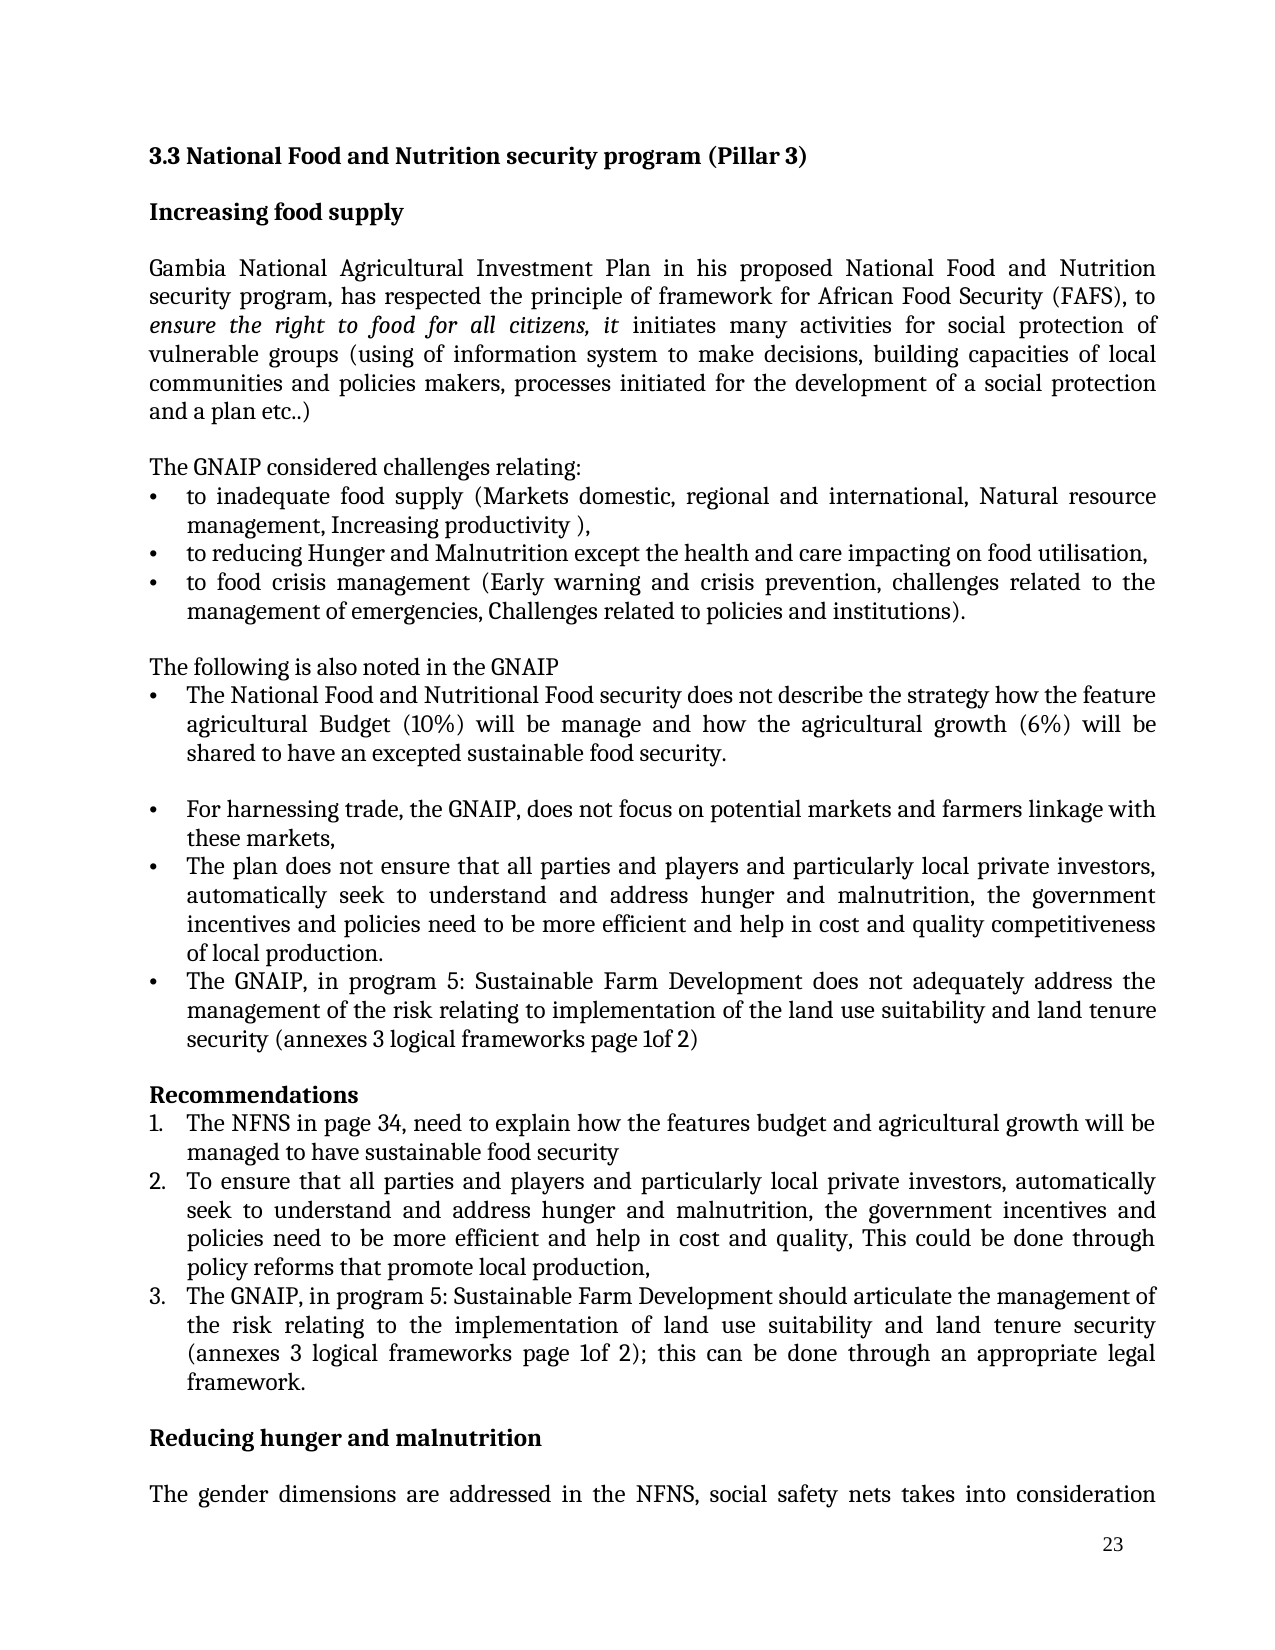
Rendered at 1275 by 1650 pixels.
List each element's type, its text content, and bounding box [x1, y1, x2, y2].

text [149, 1480, 1157, 1508]
list The GNAIP, in program 5: Sustainable Farm Development does not adequately address the management of the risk relating to implementation of the land use suitability and land tenure security (annexes 3 logical frameworks page 1of 2) [149, 967, 1157, 1053]
text The GNAIP considered challenges relating: [118, 453, 1157, 482]
text Gambia National Agricultural Investment Plan in his proposed National Food and Nutrition security program, has respected the principle of framework for African Food Security (FAFS), to ensure the right to food for all citizens, it initiates many activities for social protection of vulnerable groups (using of information system to make decisions, building capacities of local communities and policies makers, processes initiated for the development of a social protection and a plan etc..) [149, 253, 1157, 426]
text The following is also noted in the GNAIP [118, 653, 1157, 681]
subtitle Increasing food supply [118, 198, 1157, 226]
list to inadequate food supply (Markets domestic, regional and international, Natural resource management, Increasing productivity ), [149, 482, 1157, 539]
list For harnessing trade, the GNAIP, does not focus on potential markets and farmers linkage with these markets, [149, 795, 1157, 852]
list to food crisis management (Early warning and crisis prevention, challenges related to the management of emergencies, Challenges related to policies and institutions). [149, 568, 1157, 626]
subtitle 3.3 National Food and Nutrition security program (Pillar 3) [118, 142, 1157, 171]
subtitle Reducing hunger and malnutrition [118, 1424, 1157, 1453]
list to reducing Hunger and Malnutrition except the health and care impacting on food utilisation, [149, 539, 1157, 568]
list To ensure that all parties and players and particularly local private investors, automatically seek to understand and address hunger and malnutrition, the government incentives and policies need to be more efficient and help in cost and quality, This could be done through policy reforms that promote local production, [149, 1167, 1157, 1282]
subtitle Recommendations [118, 1081, 1157, 1109]
list The plan does not ensure that all parties and players and particularly local private investors, automatically seek to understand and address hunger and malnutrition, the government incentives and policies need to be more efficient and help in cost and quality competitiveness of local production. [149, 852, 1157, 967]
list The GNAIP, in program 5: Sustainable Farm Development should articulate the management of the risk relating to the implementation of land use suitability and land tenure security (annexes 3 logical frameworks page 1of 2); this can be done through an appropriate legal framework. [149, 1282, 1157, 1397]
list The National Food and Nutritional Food security does not describe the strategy how the feature agricultural Budget (10%) will be manage and how the agricultural growth (6%) will be shared to have an excepted sustainable food security. [149, 681, 1157, 768]
list The NFNS in page 34, need to explain how the features budget and agricultural growth will be managed to have sustainable food security [149, 1109, 1157, 1167]
